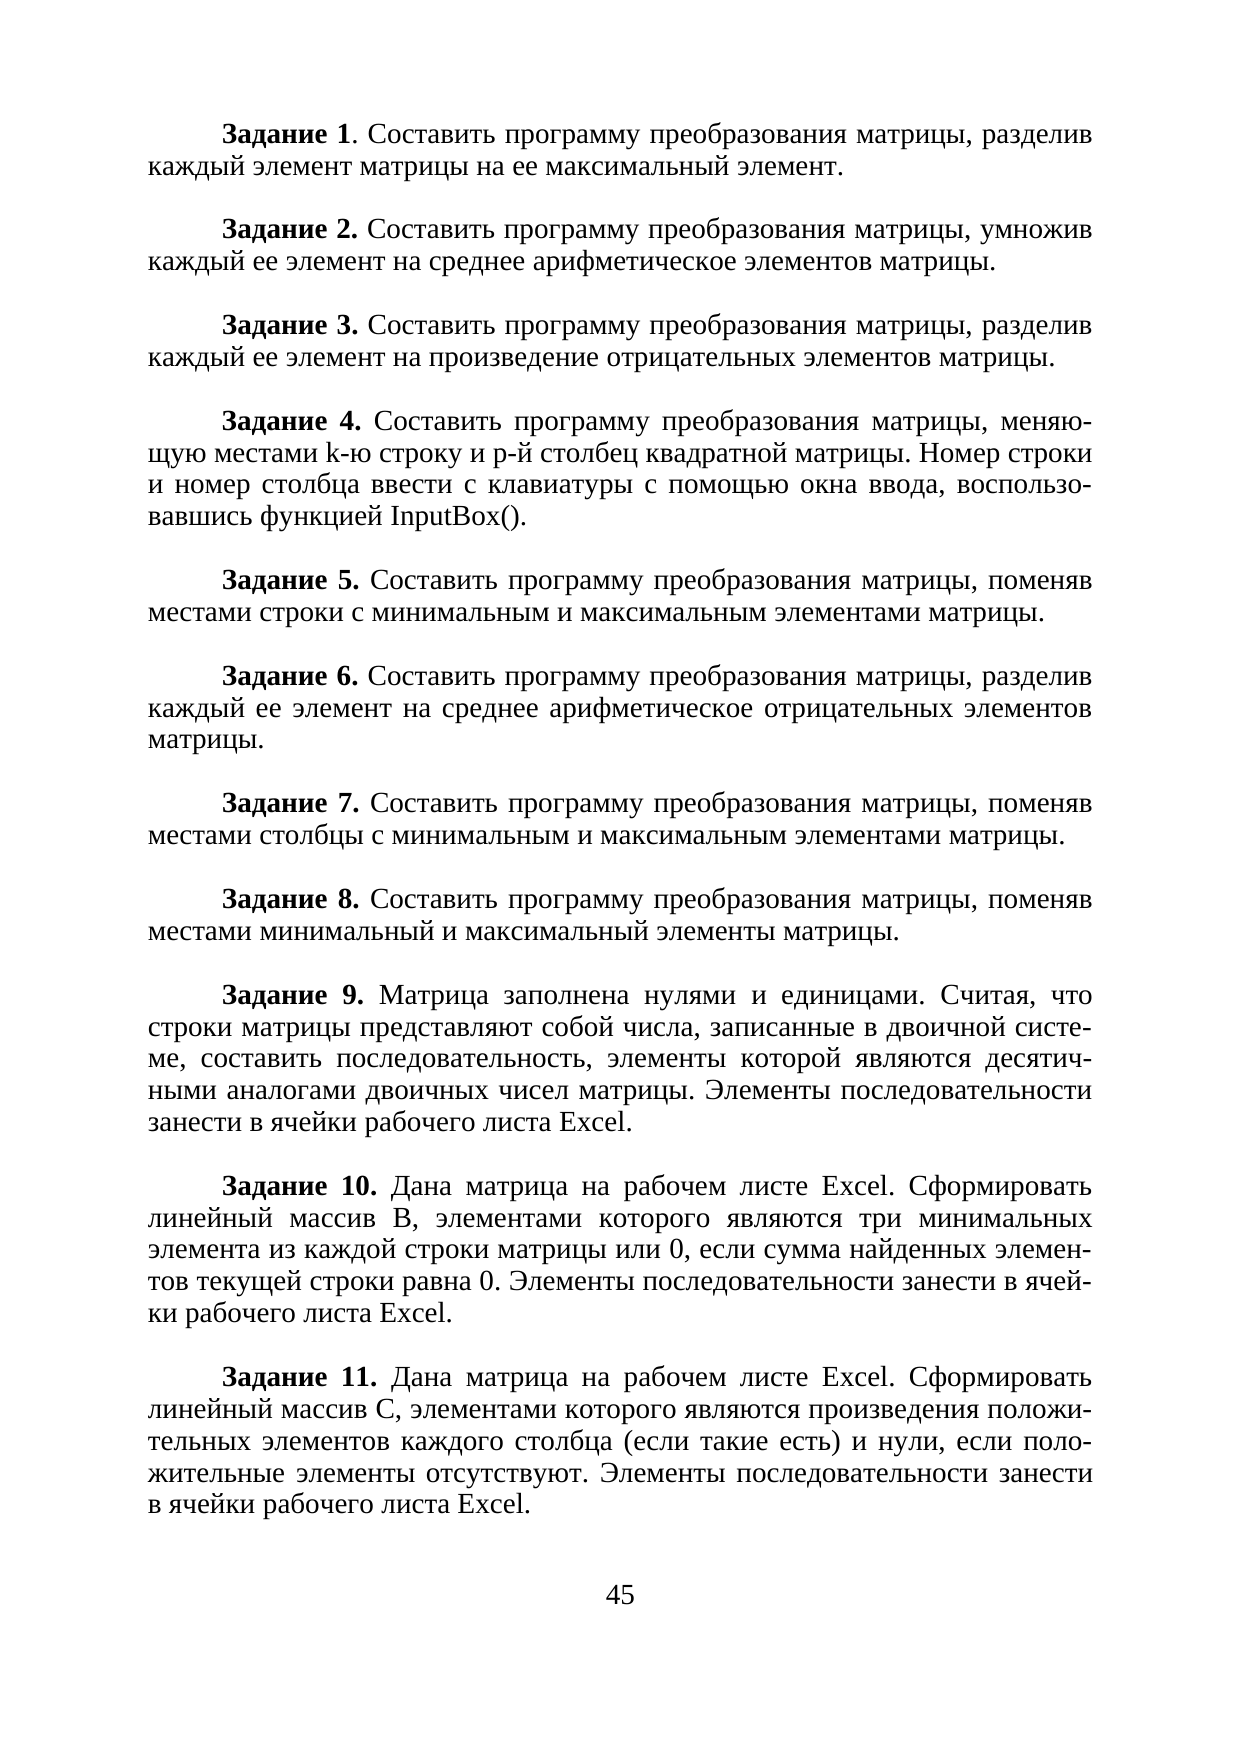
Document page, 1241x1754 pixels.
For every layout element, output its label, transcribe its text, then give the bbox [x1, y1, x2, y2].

text Задание 1. Составить программу преобразования матрицы, разделив каждый элемент матрицы на ее максимальный элемент. [148, 118, 1093, 181]
text Задание 6. Составить программу преобразования матрицы, разделив каждый ее элемент на среднее арифметическое отрицательных элементов матрицы. [148, 660, 1093, 755]
text Задание 3. Составить программу преобразования матрицы, разделив каждый ее элемент на произведение отрицательных элементов матрицы. [148, 309, 1093, 373]
text Задание 2. Составить программу преобразования матрицы, умножив каждый ее элемент на среднее арифметическое элементов матрицы. [148, 213, 1093, 277]
text Задание 4. Составить программу преобразования матрицы, меняю- щую местами k-ю строку и p-й столбец квадратной матрицы. Номер строки и номер столбца ввести с клавиатуры с помощью окна ввода, воспользо- вавшись функцией InputBox(). [148, 405, 1093, 532]
text Задание 10. Дана матрица на рабочем листе Excel. Сформировать линейный массив В, элементами которого являются три минимальных элемента из каждой строки матрицы или 0, если сумма найденных элемен- тов текущей строки равна 0. Элементы последовательности занести в ячей- ки рабочего листа Excel. [148, 1170, 1093, 1329]
text Задание 11. Дана матрица на рабочем листе Excel. Сформировать линейный массив С, элементами которого являются произведения положи- тельных элементов каждого столбца (если такие есть) и нули, если поло- жительные элементы отсутствуют. Элементы последовательности занести в ячейки рабочего листа Excel. [148, 1361, 1093, 1520]
text Задание 8. Составить программу преобразования матрицы, поменяв местами минимальный и максимальный элементы матрицы. [148, 883, 1093, 947]
text Задание 5. Составить программу преобразования матрицы, поменяв местами строки с минимальным и максимальным элементами матрицы. [148, 564, 1093, 628]
text Задание 7. Составить программу преобразования матрицы, поменяв местами столбцы с минимальным и максимальным элементами матрицы. [148, 787, 1093, 851]
text Задание 9. Матрица заполнена нулями и единицами. Считая, что строки матрицы представляют собой числа, записанные в двоичной систе- ме, составить последовательность, элементы которой являются десятич- ными аналогами двоичных чисел матрицы. Элементы последовательности занести в ячейки рабочего листа Excel. [148, 979, 1093, 1138]
